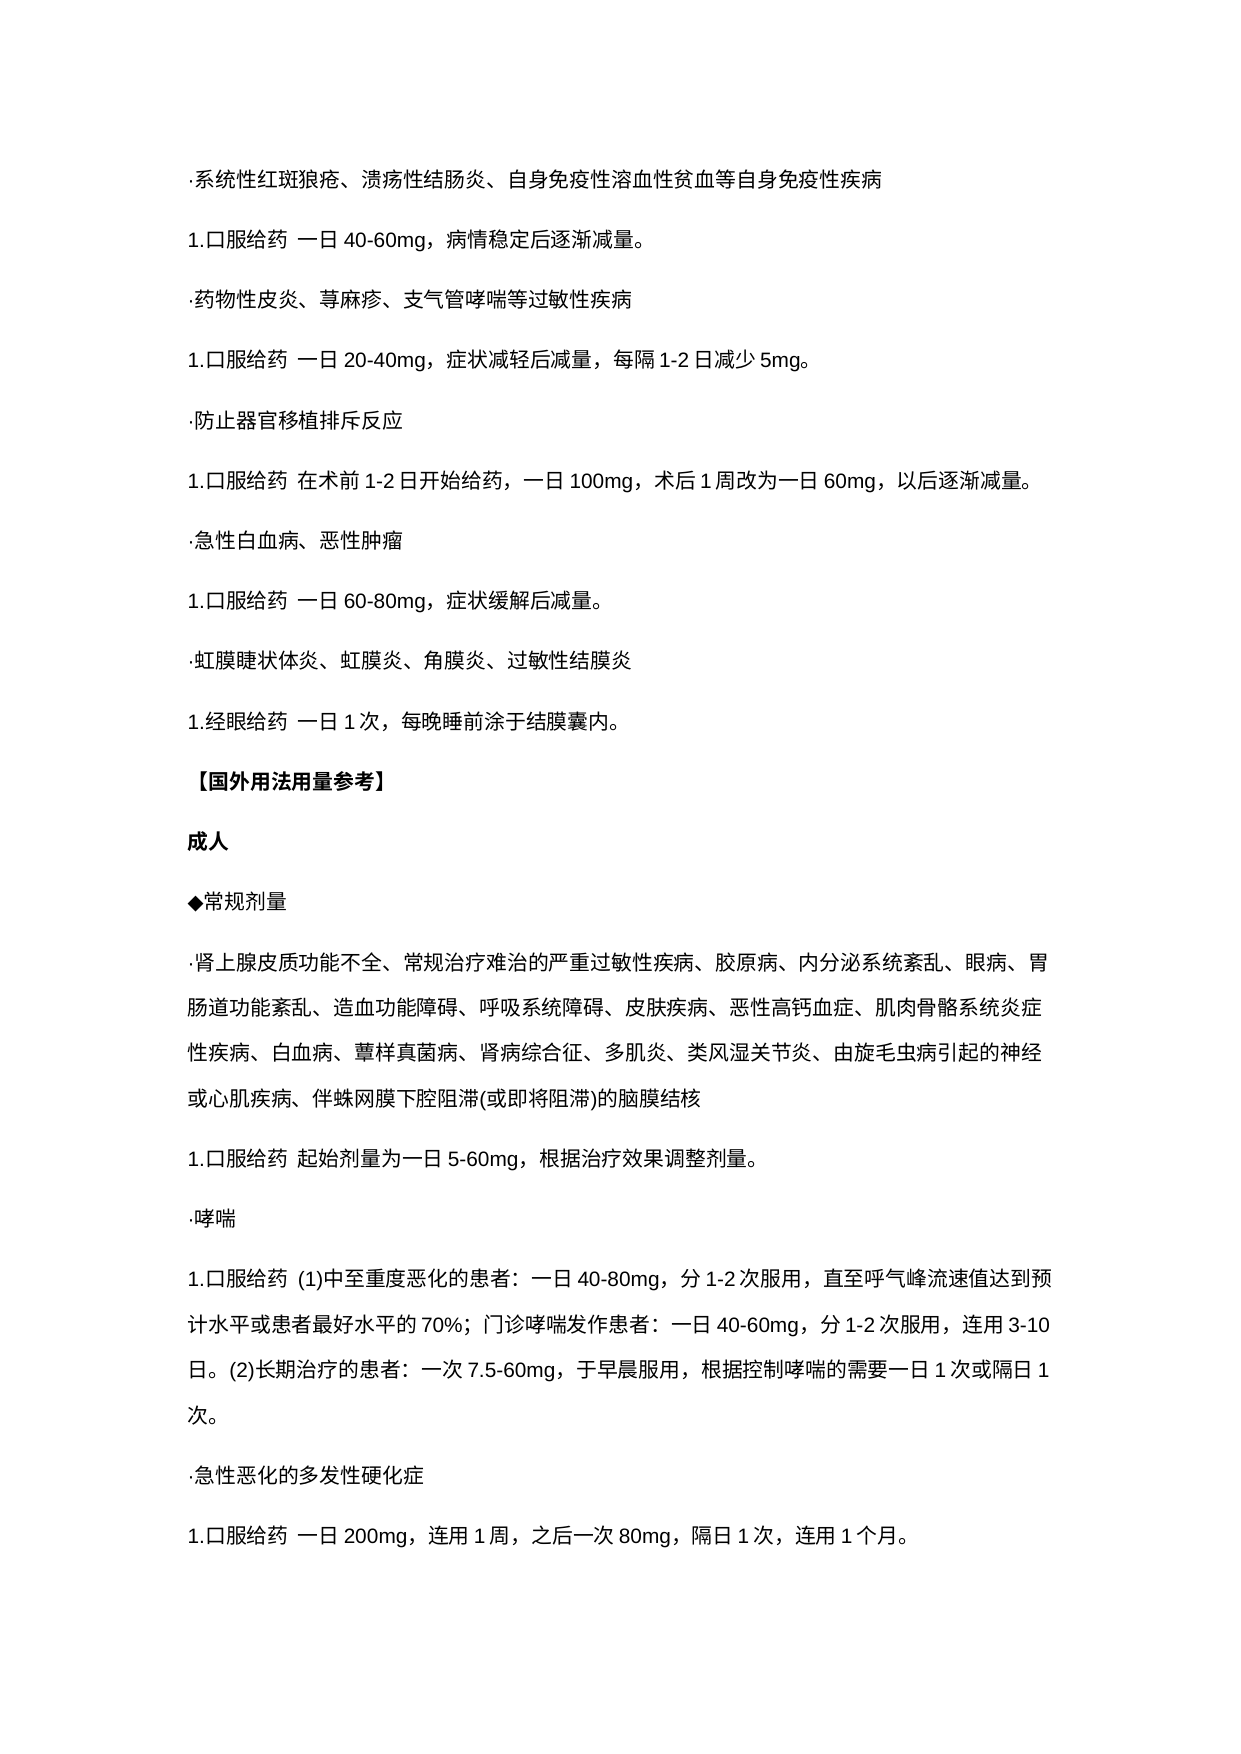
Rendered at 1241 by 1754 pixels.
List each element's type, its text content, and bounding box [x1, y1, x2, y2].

text 1.口服给药 (1)中至重度恶化的患者：一日40-80mg，分1-2次服用，直至呼气峰流速值达到预计水平或患者最好水平的70%；门诊哮喘发作患者：一日40-60mg，分1-2次服用，连用3-10日。(2)长期治疗的患者：一次7.5-60mg，于早晨服用，根据控制哮喘的需要一日1次或隔日1次。 [187, 1262, 1053, 1430]
text ·哮喘 [187, 1201, 1053, 1234]
text 1.口服给药 起始剂量为一日5-60mg，根据治疗效果调整剂量。 [187, 1141, 1053, 1174]
text ·系统性红斑狼疮、溃疡性结肠炎、自身免疫性溶血性贫血等自身免疫性疾病 [187, 162, 1053, 194]
text 1.口服给药 一日40-60mg，病情稳定后逐渐减量。 [187, 222, 1053, 255]
text ·急性白血病、恶性肿瘤 [187, 523, 1053, 556]
text 1.口服给药 一日200mg，连用1周，之后一次80mg，隔日1次，连用1个月。 [187, 1518, 1053, 1551]
text ·药物性皮炎、荨麻疹、支气管哮喘等过敏性疾病 [187, 282, 1053, 315]
text 1.口服给药 一日60-80mg，症状缓解后减量。 [187, 583, 1053, 616]
text 1.经眼给药 一日1次，每晚睡前涂于结膜囊内。 [187, 704, 1053, 736]
text ·防止器官移植排斥反应 [187, 403, 1053, 435]
text 【国外用法用量参考】 [187, 764, 1053, 797]
text ·急性恶化的多发性硬化症 [187, 1458, 1053, 1491]
text ◆常规剂量 [187, 884, 1053, 917]
text 1.口服给药 一日20-40mg，症状减轻后减量，每隔1-2日减少5mg。 [187, 343, 1053, 375]
text ·虹膜睫状体炎、虹膜炎、角膜炎、过敏性结膜炎 [187, 644, 1053, 676]
text 1.口服给药 在术前1-2日开始给药，一日100mg，术后1周改为一日60mg，以后逐渐减量。 [187, 463, 1053, 496]
text 成人 [187, 824, 1053, 857]
text ·肾上腺皮质功能不全、常规治疗难治的严重过敏性疾病、胶原病、内分泌系统紊乱、眼病、胃肠道功能紊乱、造血功能障碍、呼吸系统障碍、皮肤疾病、恶性高钙血症、肌肉骨骼系统炎症性疾病、白血病、蕈样真菌病、肾病综合征、多肌炎、类风湿关节炎、由旋毛虫病引起的神经或心肌疾病、伴蛛网膜下腔阻滞(或即将阻滞)的脑膜结核 [187, 945, 1053, 1113]
